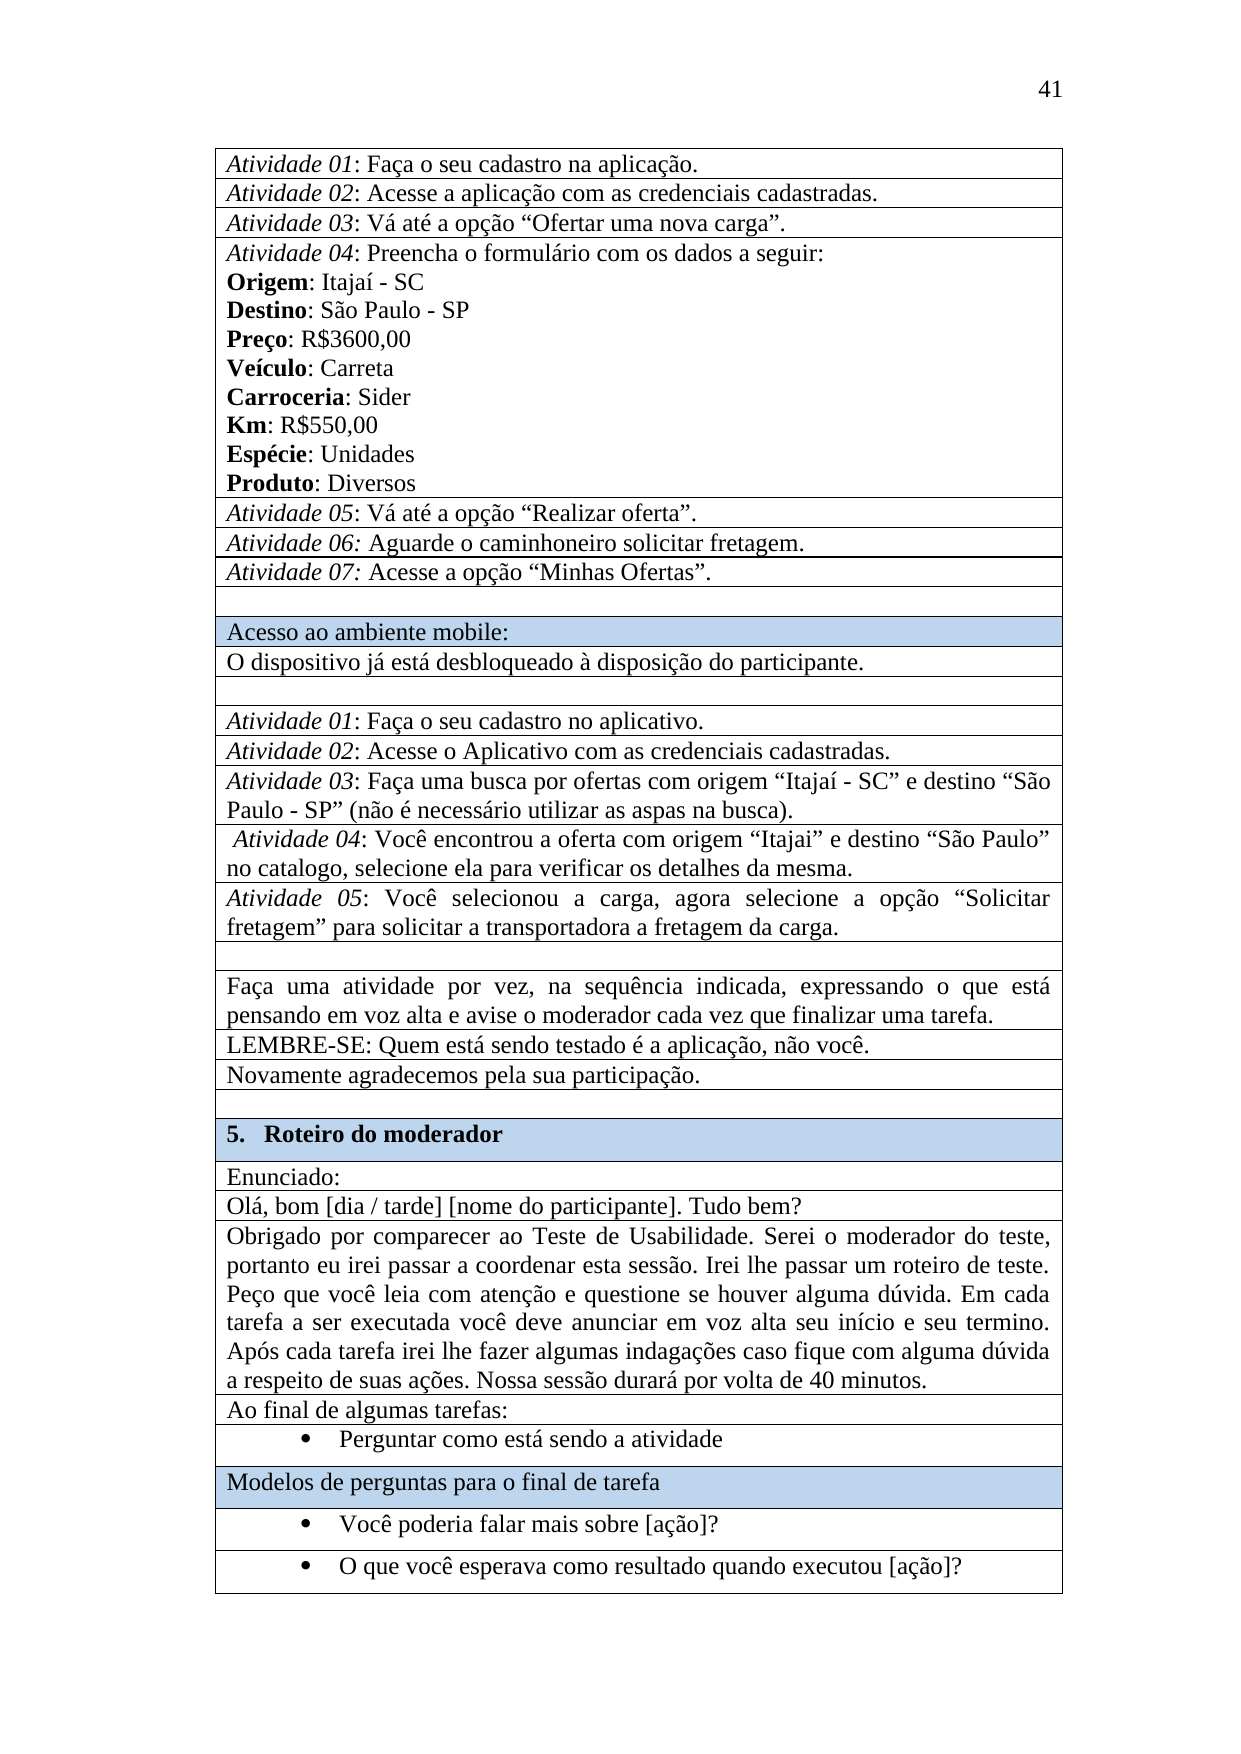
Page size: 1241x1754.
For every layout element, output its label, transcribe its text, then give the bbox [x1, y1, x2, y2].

table_cell Enunciado: [216, 1162, 1062, 1190]
table_cell Obrigado por comparecer ao Teste de Usabilidade. Serei o moderador do teste, portanto eu irei passar a coordenar esta sessão. Irei lhe passar um roteiro de teste. Peço que você leia com atenção e questione se houver alguma dúvida. Em cada tarefa a ser executada você deve anunciar em voz alta seu início e seu termino. Após cada tarefa irei lhe fazer algumas indagações caso fique com alguma dúvida a respeito de suas ações. Nossa sessão durará por volta de 40 minutos. [216, 1221, 1062, 1394]
table_cell Ao final de algumas tarefas: [216, 1395, 1062, 1423]
table_cell Atividade 04: Você encontrou a oferta com origem “Itajai” e destino “São Paulo” no catalogo, selecione ela para verificar os detalhes da mesma. [216, 825, 1062, 882]
table_cell Atividade 02: Acesse o Aplicativo com as credenciais cadastradas. [216, 736, 1062, 765]
table_cell Roteiro do moderador [216, 1119, 1062, 1161]
table_cell [216, 942, 1062, 970]
table_cell Olá, bom [dia / tarde] [nome do participante]. Tudo bem? [216, 1191, 1062, 1220]
table_cell LEMBRE-SE: Quem está sendo testado é a aplicação, não você. [216, 1030, 1062, 1059]
table_cell [216, 1090, 1062, 1118]
table_cell O dispositivo já está desbloqueado à disposição do participante. [216, 647, 1062, 676]
table_cell [216, 587, 1062, 616]
table_cell Perguntar como está sendo a atividade [216, 1425, 1062, 1466]
table_cell Atividade 01: Faça o seu cadastro no aplicativo. [216, 706, 1062, 735]
table_cell Atividade 01: Faça o seu cadastro na aplicação. [216, 149, 1062, 177]
table_cell Atividade 05: Você selecionou a carga, agora selecione a opção “Solicitar fretagem” para solicitar a transportadora a fretagem da carga. [216, 883, 1062, 941]
table_cell [216, 677, 1062, 705]
table_cell Atividade 06: Aguarde o caminhoneiro solicitar fretagem. [216, 528, 1062, 556]
table_cell Atividade 03: Vá até a opção “Ofertar uma nova carga”. [216, 208, 1062, 237]
table_cell Você poderia falar mais sobre [ação]? [216, 1509, 1062, 1550]
table_cell Modelos de perguntas para o final de tarefa [216, 1467, 1062, 1508]
table_cell Atividade 05: Vá até a opção “Realizar oferta”. [216, 498, 1062, 527]
table_cell Atividade 04: Preencha o formulário com os dados a seguir: Origem: Itajaí - SC Destino: São Paulo - SP Preço: R$3600,00 Veículo: Carreta Carroceria: Sider Km: R$550,00 Espécie: Unidades Produto: Diversos [216, 238, 1062, 497]
table_cell Atividade 02: Acesse a aplicação com as credenciais cadastradas. [216, 179, 1062, 207]
table_cell Novamente agradecemos pela sua participação. [216, 1060, 1062, 1088]
table_cell Acesso ao ambiente mobile: [216, 617, 1062, 646]
table_cell Atividade 07: Acesse a opção “Minhas Ofertas”. [216, 558, 1062, 586]
table_cell Faça uma atividade por vez, na sequência indicada, expressando o que está pensando em voz alta e avise o moderador cada vez que finalizar uma tarefa. [216, 971, 1062, 1029]
table_cell O que você esperava como resultado quando executou [ação]? [216, 1551, 1062, 1593]
table_cell Atividade 03: Faça uma busca por ofertas com origem “Itajaí - SC” e destino “São Paulo - SP” (não é necessário utilizar as aspas na busca). [216, 766, 1062, 823]
